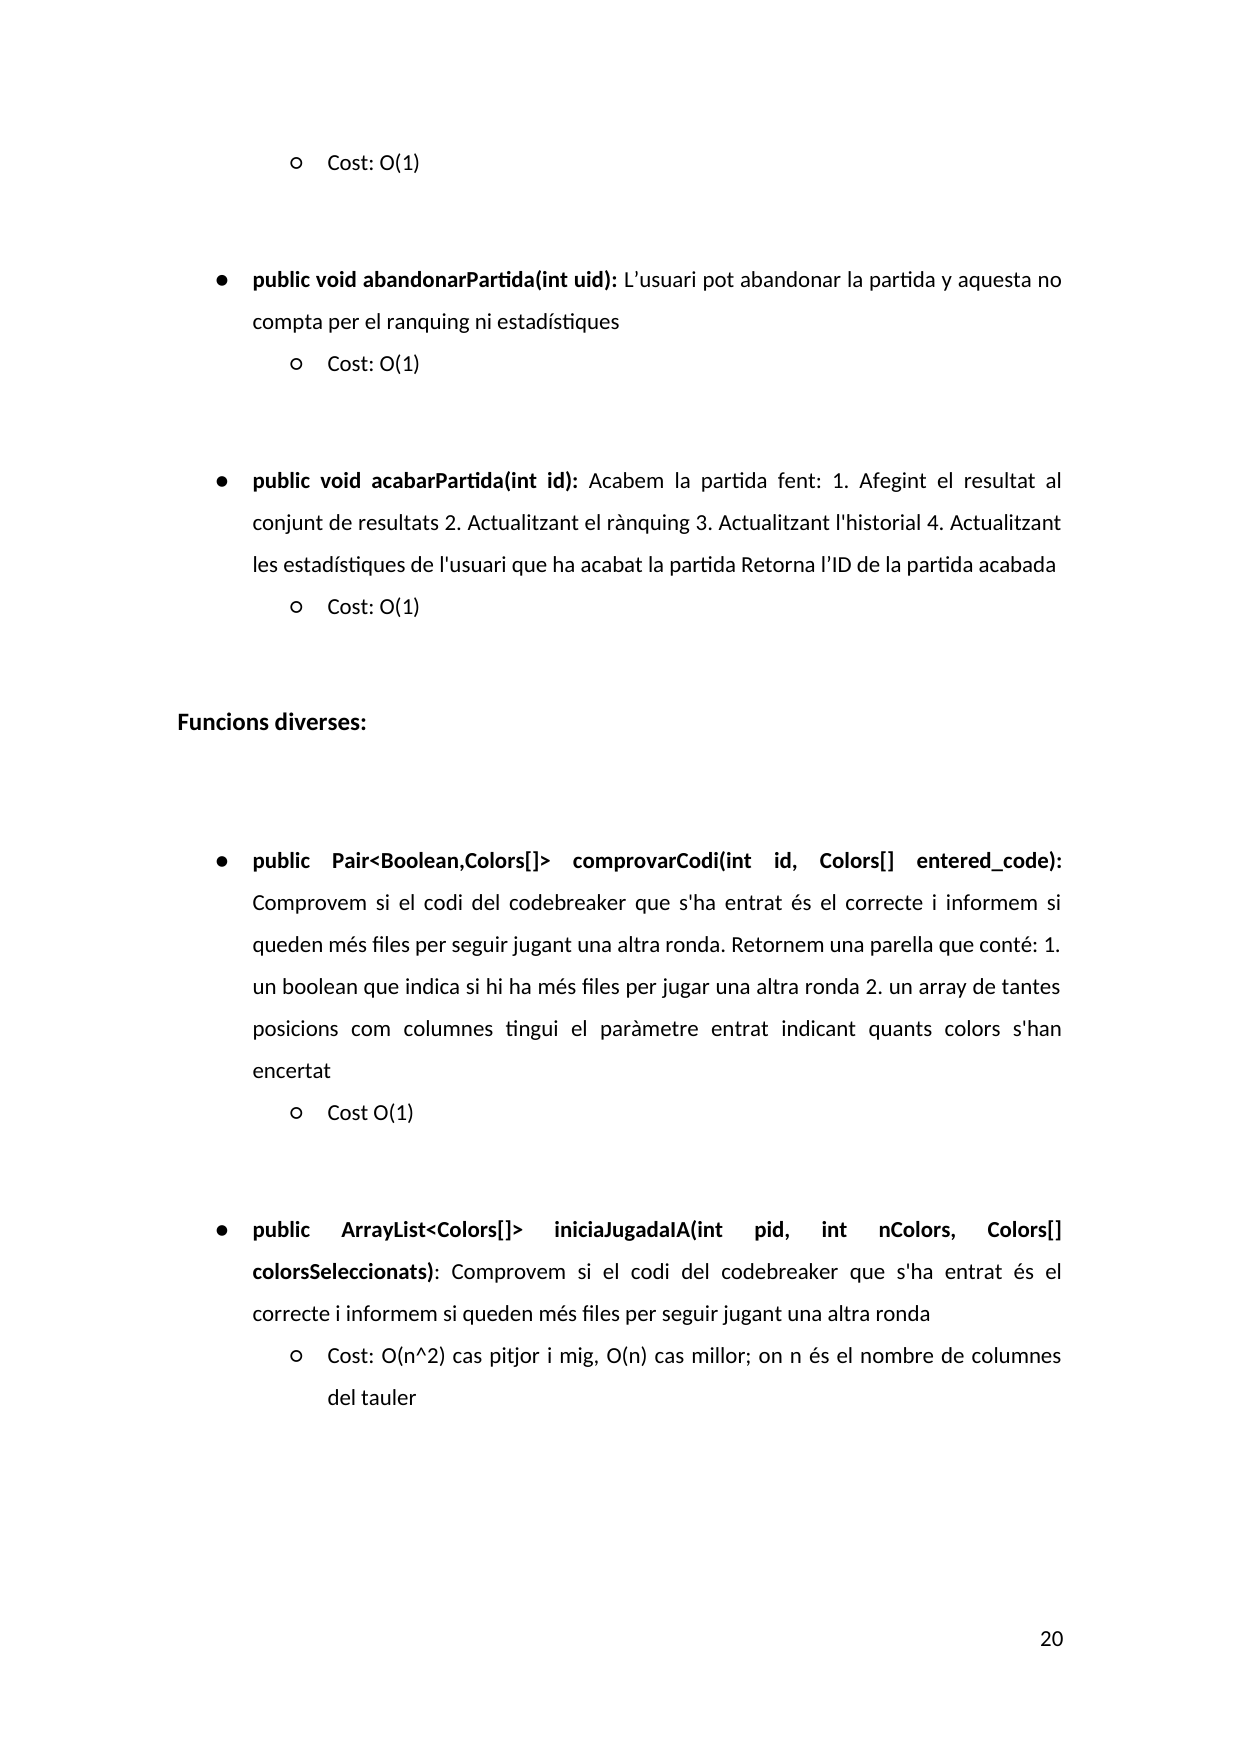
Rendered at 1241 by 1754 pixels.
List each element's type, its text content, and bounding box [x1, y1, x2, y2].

list Cost: O(1) [290, 592, 1063, 620]
list Cost: O(1) [290, 349, 1063, 377]
list public Pair<Boolean,Colors[]> comprovarCodi(int id, Colors[] entered_code): Comprovem si el codi del codebreaker que s'ha entrat és el correcte i informem si queden més files per seguir jugant una altra ronda. Retornem una parella que conté: 1. un boolean que indica si hi ha més files per jugar una altra ronda 2. un array de tantes posicions com columnes tingui el paràmetre entrat indicant quants colors s'han encertat [215, 846, 1063, 1084]
list public void abandonarPartida(int uid): L’usuari pot abandonar la partida y aquesta no compta per el ranquing ni estadístiques [215, 265, 1063, 335]
list Cost O(1) [290, 1098, 1063, 1126]
list public void acabarPartida(int id): Acabem la partida fent: 1. Afegint el resultat al conjunt de resultats 2. Actualitzant el rànquing 3. Actualitzant l'historial 4. Actualitzant les estadístiques de l'usuari que ha acabat la partida Retorna l’ID de la partida acabada [215, 466, 1063, 578]
subtitle Funcions diverses: [177, 706, 1063, 736]
list public ArrayList<Colors[]> iniciaJugadaIA(int pid, int nColors, Colors[] colorsSeleccionats): Comprovem si el codi del codebreaker que s'ha entrat és el correcte i informem si queden més files per seguir jugant una altra ronda [215, 1215, 1063, 1327]
list Cost: O(n^2) cas pitjor i mig, O(n) cas millor; on n és el nombre de columnes del tauler [290, 1341, 1063, 1411]
list Cost: O(1) [290, 148, 1063, 176]
